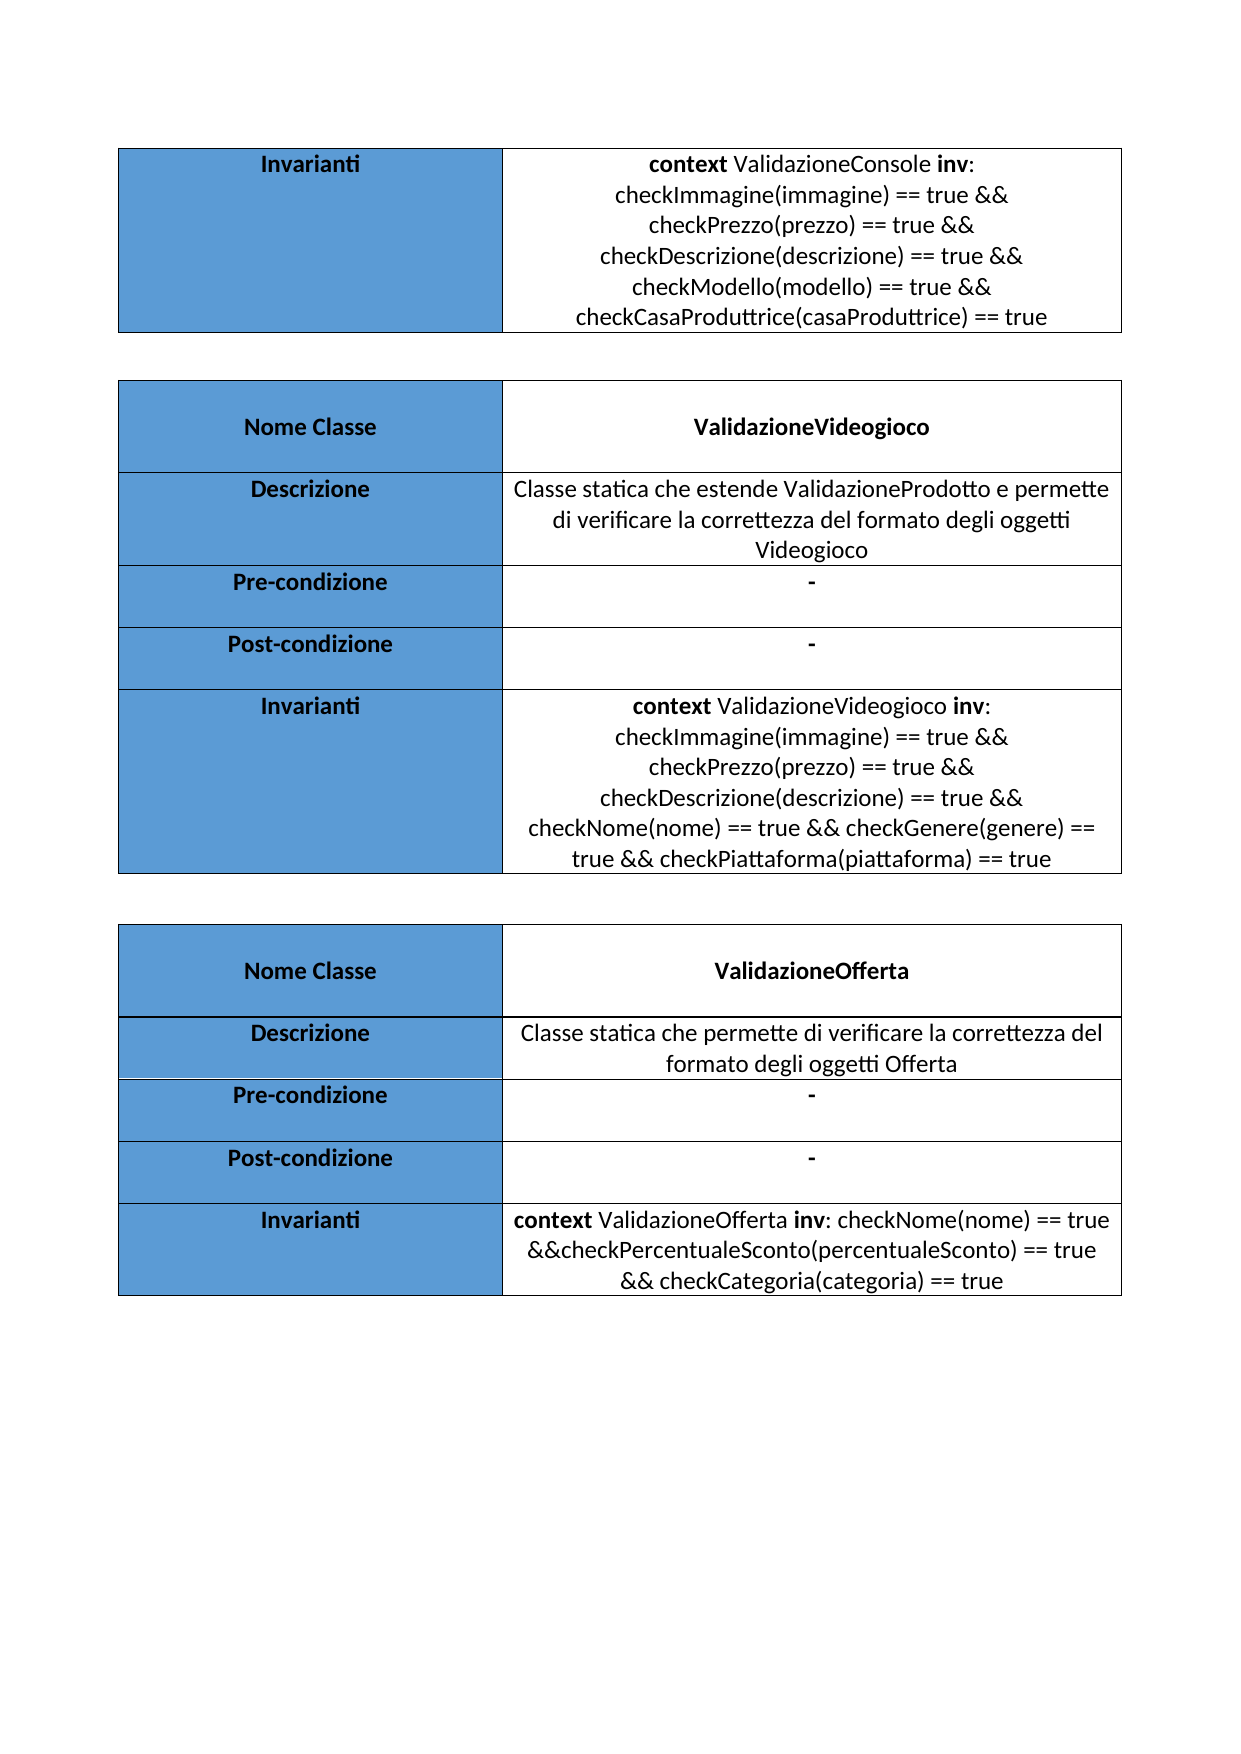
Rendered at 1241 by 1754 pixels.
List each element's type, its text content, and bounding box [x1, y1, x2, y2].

table_header Nome Classe [119, 381, 502, 472]
table_cell Invarianti [119, 690, 502, 873]
table_cell context ValidazioneOfferta inv: checkNome(nome) == true &&checkPercentualeSconto(percentualeSconto) == true && checkCategoria(categoria) == true [503, 1204, 1121, 1295]
table_cell Pre-condizione [119, 1080, 502, 1141]
table_cell Invarianti [119, 149, 502, 332]
table_cell Post-condizione [119, 628, 502, 689]
table_cell Invarianti [119, 1204, 502, 1295]
table_cell Descrizione [119, 1018, 502, 1078]
table_cell Classe statica che permette di verificare la correttezza del formato degli oggetti Offerta [503, 1018, 1121, 1078]
table_header ValidazioneVideogioco [503, 381, 1121, 472]
table_cell - [503, 1080, 1121, 1141]
table_cell Descrizione [119, 473, 502, 565]
table_header Nome Classe [119, 925, 502, 1016]
table_cell context ValidazioneConsole inv: checkImmagine(immagine) == true && checkPrezzo(prezzo) == true && checkDescrizione(descrizione) == true && checkModello(modello) == true && checkCasaProduttrice(casaProduttrice) == true [503, 149, 1121, 332]
table_cell - [503, 566, 1121, 627]
table_cell Pre-condizione [119, 566, 502, 627]
table_cell - [503, 1142, 1121, 1203]
table_cell Classe statica che estende ValidazioneProdotto e permette di verificare la correttezza del formato degli oggetti Videogioco [503, 473, 1121, 565]
table_cell - [503, 628, 1121, 689]
table_header ValidazioneOfferta [503, 925, 1121, 1016]
table_cell context ValidazioneVideogioco inv: checkImmagine(immagine) == true && checkPrezzo(prezzo) == true && checkDescrizione(descrizione) == true && checkNome(nome) == true && checkGenere(genere) == true && checkPiattaforma(piattaforma) == true [503, 690, 1121, 873]
table_cell Post-condizione [119, 1142, 502, 1203]
